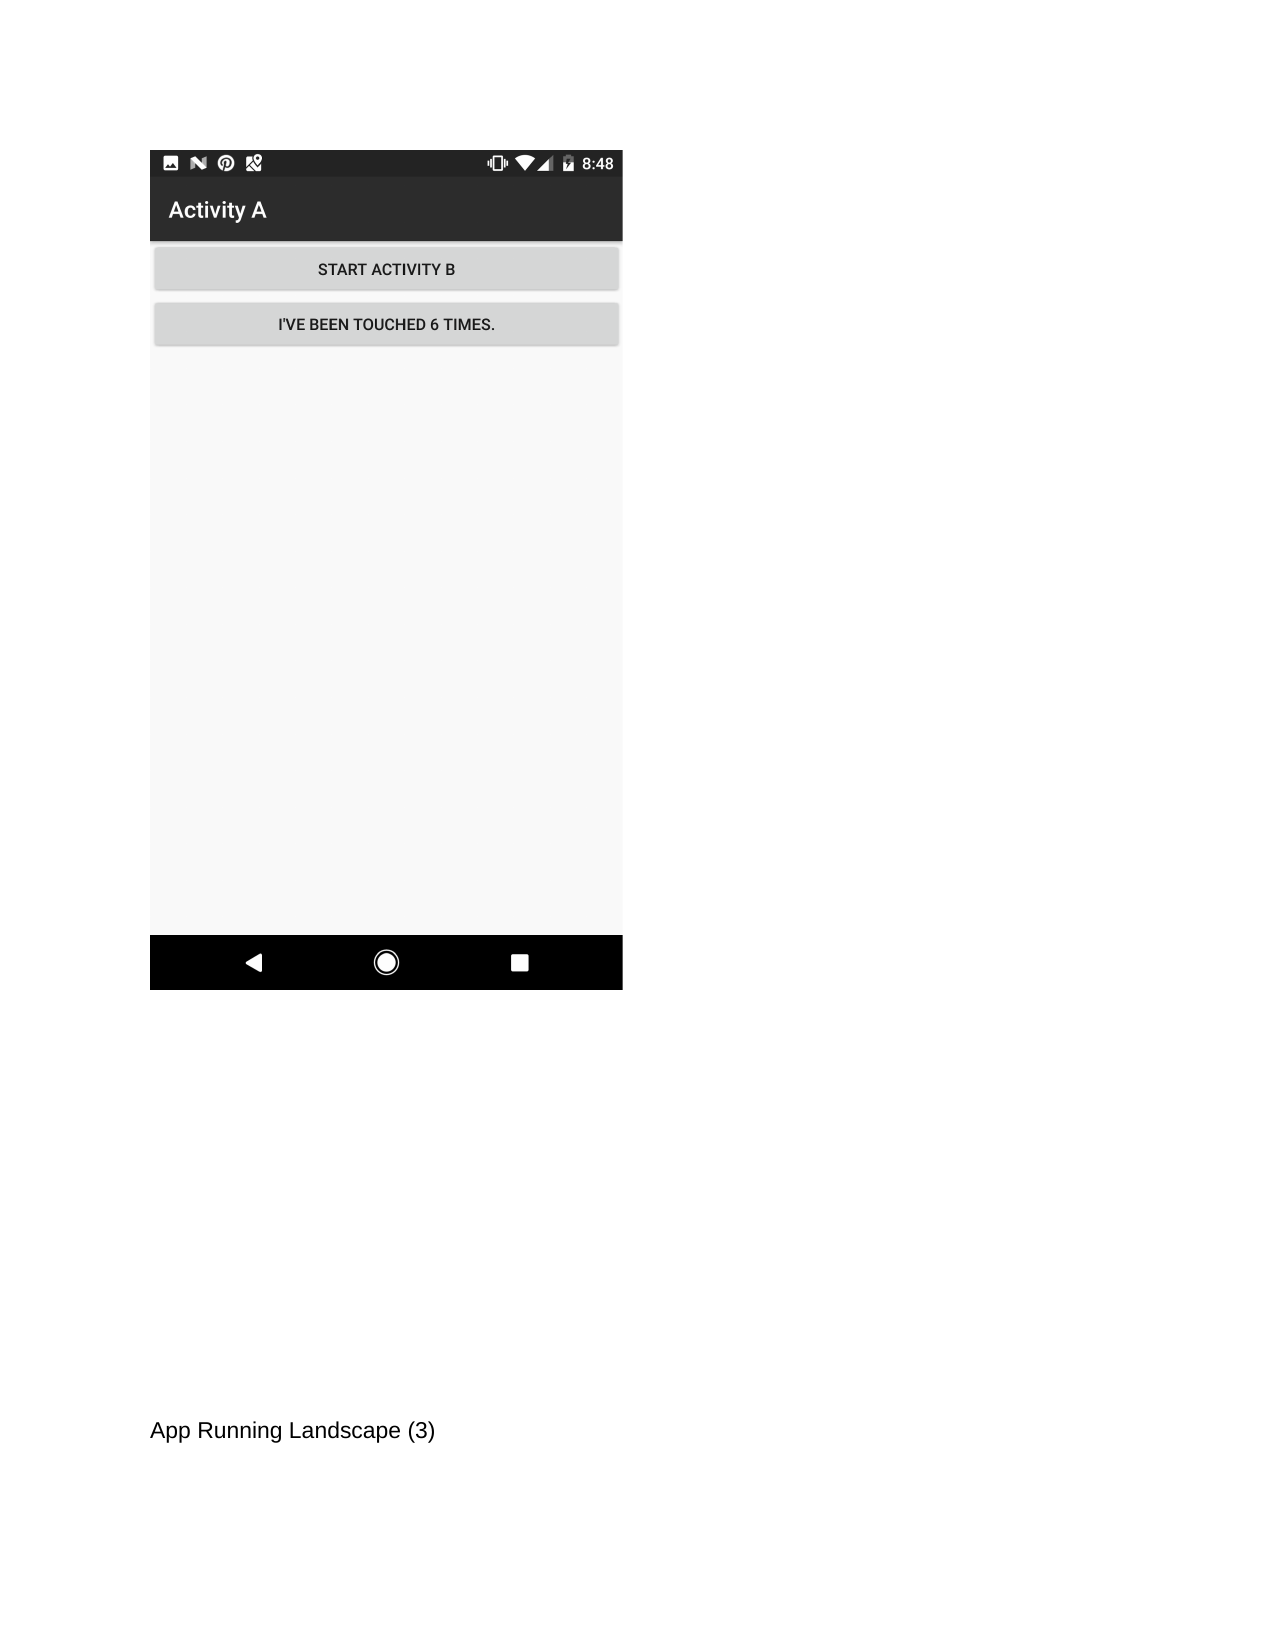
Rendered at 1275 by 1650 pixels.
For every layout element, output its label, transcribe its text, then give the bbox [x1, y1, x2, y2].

text App Running Landscape (3) [150, 1417, 1125, 1443]
picture [150, 150, 623, 990]
